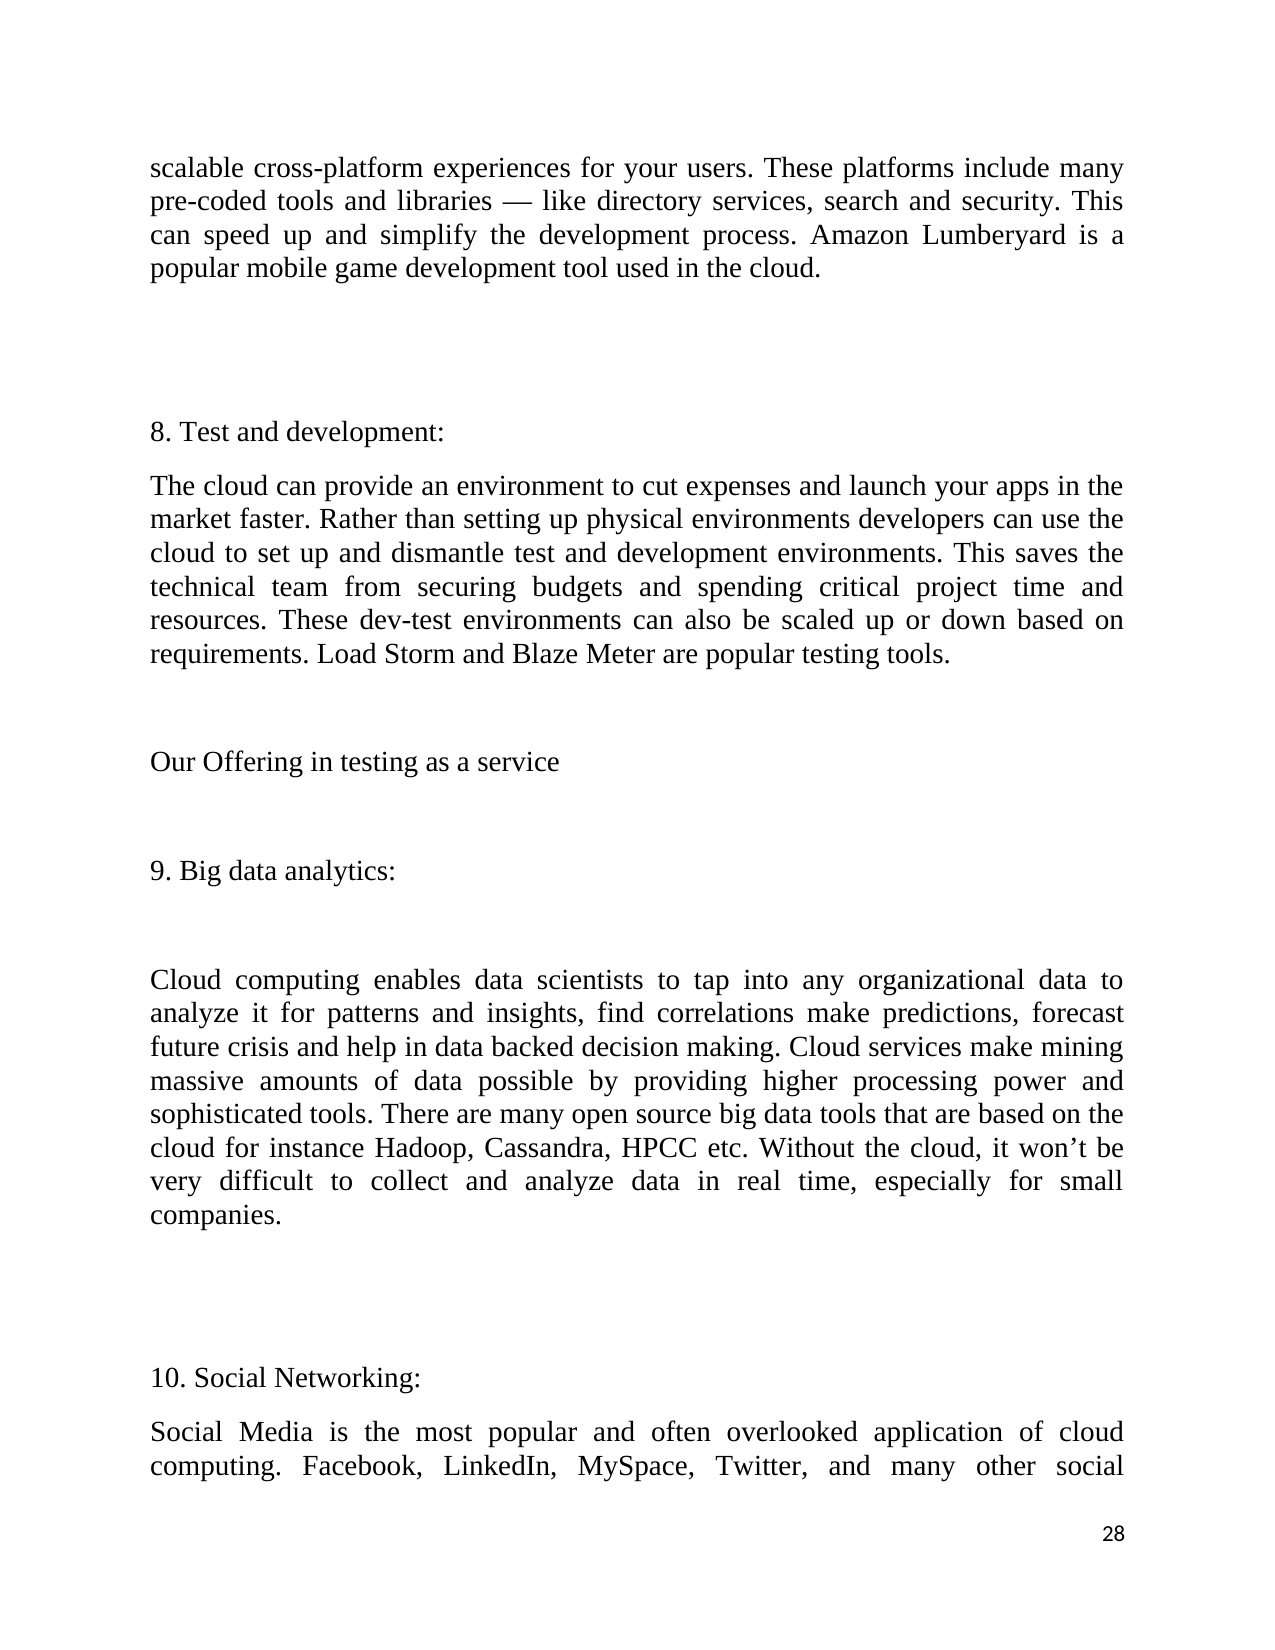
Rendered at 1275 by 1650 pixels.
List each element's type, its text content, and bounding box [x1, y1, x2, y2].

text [150, 1414, 1125, 1481]
text 8. Test and development: [150, 414, 1125, 447]
text Cloud computing enables data scientists to tap into any organizational data to analyze it for patterns and insights, find correlations make predictions, forecast future crisis and help in data backed decision making. Cloud services make mining massive amounts of data possible by providing higher processing power and sophisticated tools. There are many open source big data tools that are based on the cloud for instance Hadoop, Cassandra, HPCC etc. Without the cloud, it won’t be very difficult to collect and analyze data in real time, especially for small companies. [150, 962, 1125, 1230]
text The cloud can provide an environment to cut expenses and launch your apps in the market faster. Rather than setting up physical environments developers can use the cloud to set up and dismantle test and development environments. This saves the technical team from securing budgets and spending critical project time and resources. These dev-test environments can also be scaled up or down based on requirements. Load Storm and Blaze Meter are popular testing tools. [150, 468, 1125, 669]
text 9. Big data analytics: [150, 853, 1125, 887]
text Our Offering in testing as a service [150, 744, 1125, 778]
text 10. Social Networking: [150, 1360, 1125, 1393]
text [150, 150, 1125, 284]
